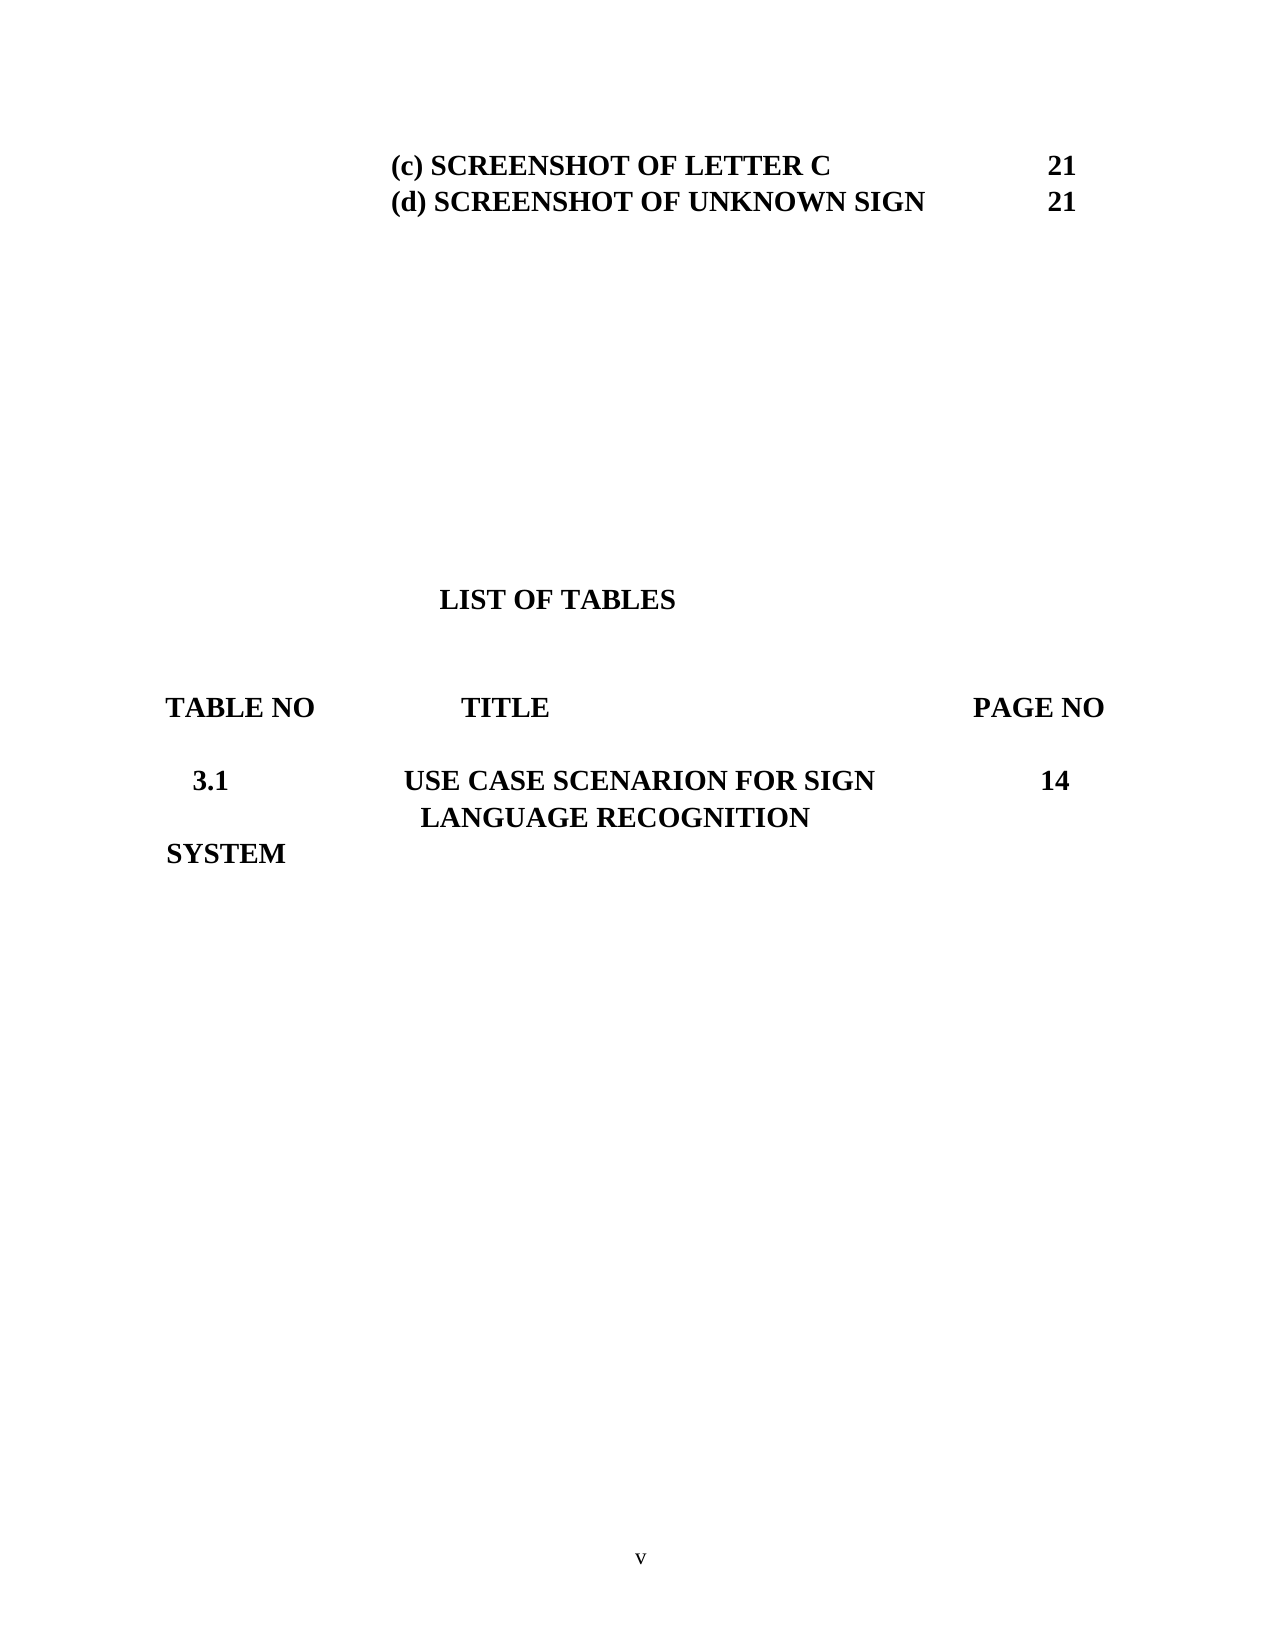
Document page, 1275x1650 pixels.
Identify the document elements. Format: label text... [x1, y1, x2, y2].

text 3.1 USE CASE SCENARION FOR SIGN 14 [148, 763, 1111, 796]
table_cell (c) SCREENSHOT OF LETTER C [150, 148, 1047, 184]
table_cell 21 [1047, 148, 1091, 184]
table_cell 21 [1047, 184, 1091, 220]
subtitle TABLE NO TITLE PAGE NO [165, 691, 1111, 724]
text LANGUAGE RECOGNITION SYSTEM [165, 800, 1111, 869]
subtitle LIST OF TABLES [425, 582, 1111, 616]
table_cell (d) SCREENSHOT OF UNKNOWN SIGN [150, 184, 1047, 220]
